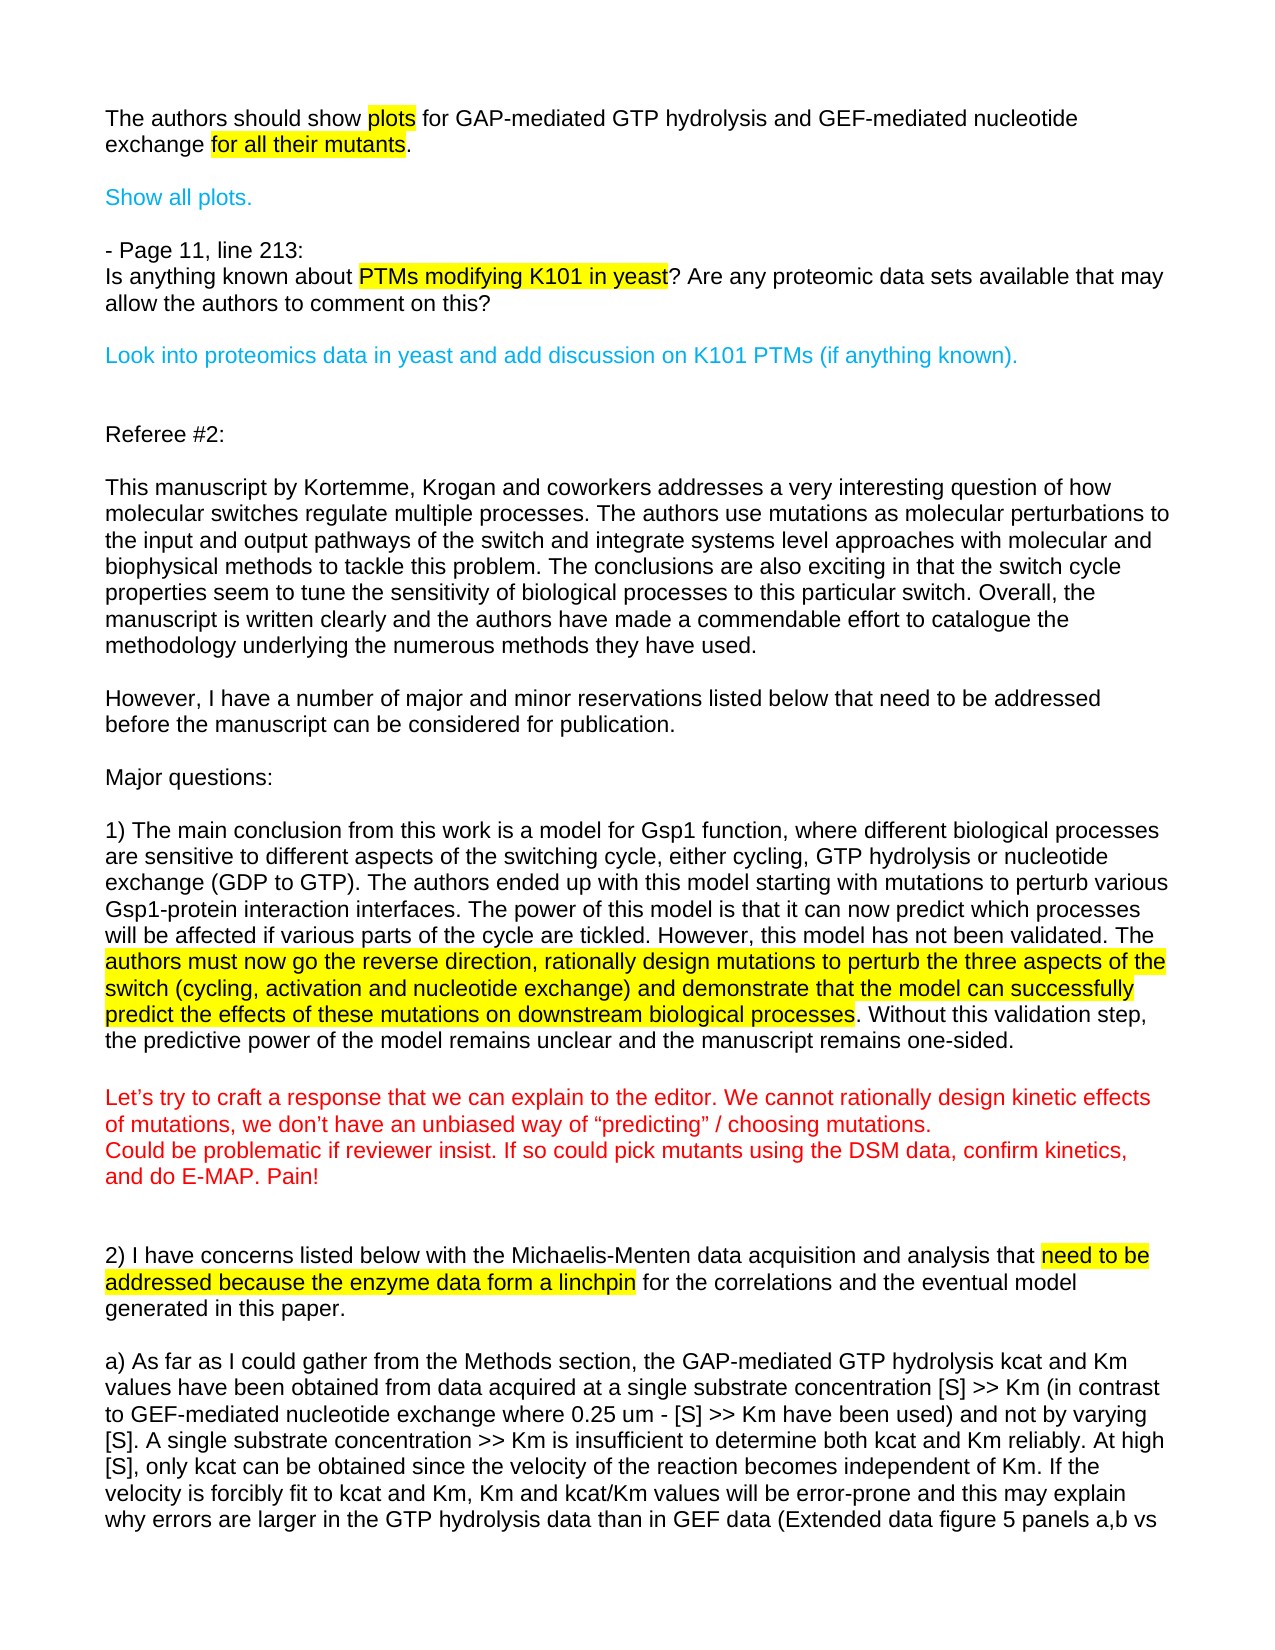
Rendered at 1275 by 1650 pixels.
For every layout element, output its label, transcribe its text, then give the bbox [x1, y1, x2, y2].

text Show all plots. - Page 11, line 213: Is anything known about PTMs modifying K101 in yeast? Are any proteomic data sets available that may allow the authors to comment on this? [105, 184, 1170, 316]
text Look into proteomics data in yeast and add discussion on K101 PTMs (if anything known). Referee #2: This manuscript by Kortemme, Krogan and coworkers addresses a very interesting question of how molecular switches regulate multiple processes. The authors use mutations as molecular perturbations to the input and output pathways of the switch and integrate systems level approaches with molecular and biophysical methods to tackle this problem. The conclusions are also exciting in that the switch cycle properties seem to tune the sensitivity of biological processes to this particular switch. Overall, the manuscript is written clearly and the authors have made a commendable effort to catalogue the methodology underlying the numerous methods they have used. However, I have a number of major and minor reservations listed below that need to be addressed before the manuscript can be considered for publication. Major questions: 1) The main conclusion from this work is a model for Gsp1 function, where different biological processes are sensitive to different aspects of the switching cycle, either cycling, GTP hydrolysis or nucleotide exchange (GDP to GTP). The authors ended up with this model starting with mutations to perturb various Gsp1-protein interaction interfaces. The power of this model is that it can now predict which processes will be affected if various parts of the cycle are tickled. However, this model has not been validated. The authors must now go the reverse direction, rationally design mutations to perturb the three aspects of the switch (cycling, activation and nucleotide exchange) and demonstrate that the model can successfully predict the effects of these mutations on downstream biological processes. Without this validation step, the predictive power of the model remains unclear and the manuscript remains one-sided. [105, 527, 1170, 1084]
text Look into proteomics data in yeast and add discussion on K101 PTMs (if anything known). Referee #2: This manuscript by Kortemme, Krogan and coworkers addresses a very interesting question of how molecular switches regulate multiple processes. The authors use mutations as molecular perturbations to the input and output pathways of the switch and integrate systems level approaches with molecular and biophysical methods to tackle this problem. The conclusions are also exciting in that the switch cycle properties seem to tune the sensitivity of biological processes to this particular switch. Overall, the manuscript is written clearly and the authors have made a commendable effort to catalogue the methodology underlying the numerous methods they have used. However, I have a number of major and minor reservations listed below that need to be addressed before the manuscript can be considered for publication. Major questions: 1) The main conclusion from this work is a model for Gsp1 function, where different biological processes are sensitive to different aspects of the switching cycle, either cycling, GTP hydrolysis or nucleotide exchange (GDP to GTP). The authors ended up with this model starting with mutations to perturb various Gsp1-protein interaction interfaces. The power of this model is that it can now predict which processes will be affected if various parts of the cycle are tickled. However, this model has not been validated. The authors must now go the reverse direction, rationally design mutations to perturb the three aspects of the switch (cycling, activation and nucleotide exchange) and demonstrate that the model can successfully predict the effects of these mutations on downstream biological processes. Without this validation step, the predictive power of the model remains unclear and the manuscript remains one-sided. [105, 342, 1170, 500]
text Could be problematic if reviewer insist. If so could pick mutants using the DSM data, confirm kinetics, and do E-MAP. Pain! [105, 1137, 1170, 1190]
text Let’s try to craft a response that we can explain to the editor. We cannot rationally design kinetic effects of mutations, we don’t have an unbiased way of “predicting” / choosing mutations. [105, 1084, 1170, 1137]
text - Suppl. Figs 2 and 3 The authors should show plots for GAP-mediated GTP hydrolysis and GEF-mediated nucleotide exchange for all their mutants. [412, 105, 1170, 158]
